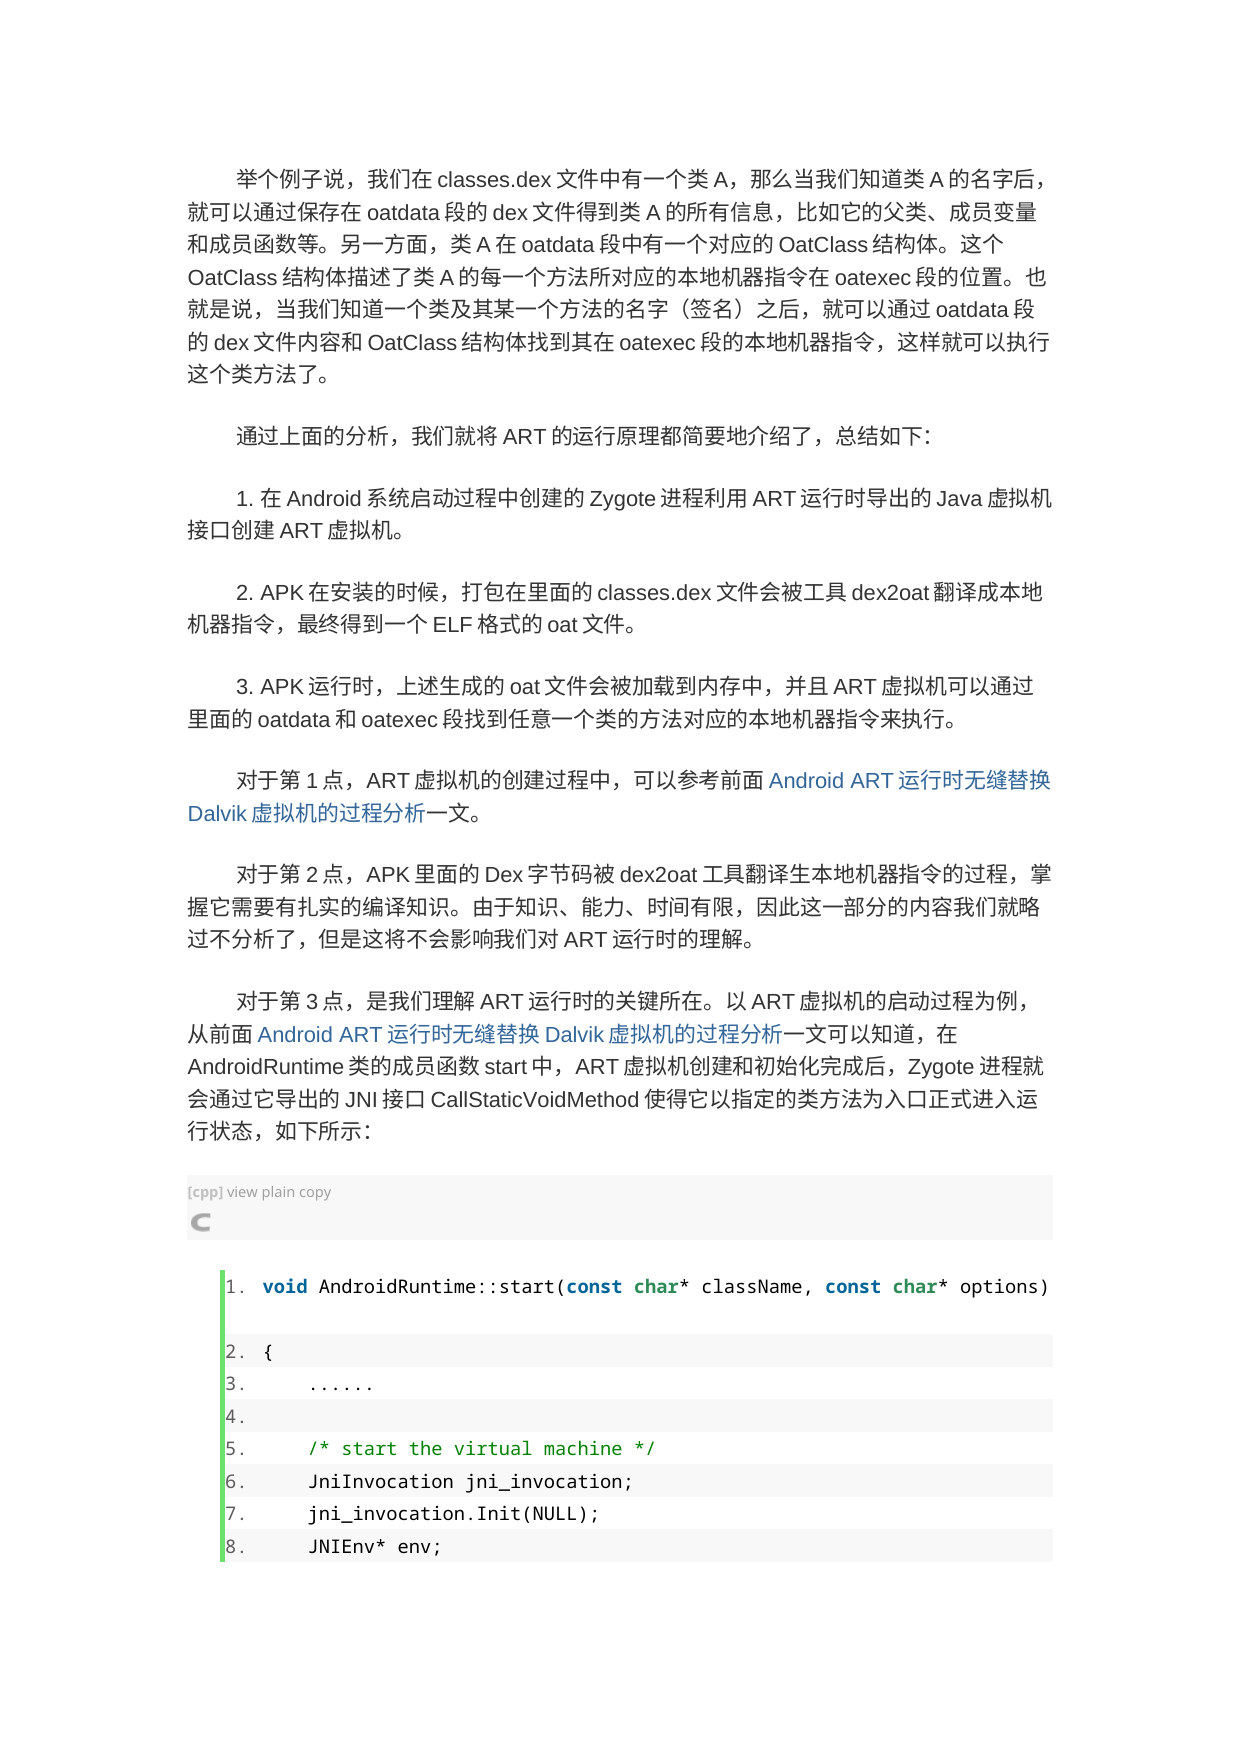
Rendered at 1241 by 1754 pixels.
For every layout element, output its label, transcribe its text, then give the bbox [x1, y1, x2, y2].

text 举个例子说，我们在classes.dex文件中有一个类A，那么当我们知道类A的名字后，就可以通过保存在oatdata段的dex文件得到类A的所有信息，比如它的父类、成员变量和成员函数等。另一方面，类A在oatdata段中有一个对应的OatClass结构体。这个OatClass结构体描述了类A的每一个方法所对应的本地机器指令在oatexec段的位置。也就是说，当我们知道一个类及其某一个方法的名字（签名）之后，就可以通过oatdata段的dex文件内容和OatClass结构体找到其在oatexec段的本地机器指令，这样就可以执行这个类方法了。 [187, 162, 1053, 389]
list jni_invocation.Init(NULL); [225, 1497, 1053, 1529]
text 1. 在Android系统启动过程中创建的Zygote进程利用ART运行时导出的Java虚拟机接口创建ART虚拟机。 [187, 480, 1053, 545]
list ...... [225, 1367, 1053, 1399]
text 3. APK运行时，上述生成的oat文件会被加载到内存中，并且ART虚拟机可以通过里面的oatdata和oatexec段找到任意一个类的方法对应的本地机器指令来执行。 [187, 669, 1053, 734]
text 对于第3点，是我们理解ART运行时的关键所在。以ART虚拟机的启动过程为例，从前面Android ART运行时无缝替换Dalvik虚拟机的过程分析一文可以知道，在AndroidRuntime类的成员函数start中，ART虚拟机创建和初始化完成后，Zygote进程就会通过它导出的JNI接口CallStaticVoidMethod使得它以指定的类方法为入口正式进入运行状态，如下所示： [187, 984, 1053, 1146]
list /* start the virtual machine */ [225, 1432, 1053, 1464]
list JNIEnv* env; [225, 1529, 1053, 1562]
list { [225, 1334, 1053, 1367]
list JniInvocation jni_invocation; [225, 1464, 1053, 1497]
text 通过上面的分析，我们就将ART的运行原理都简要地介绍了，总结如下： [187, 419, 1053, 451]
text 对于第2点，APK里面的Dex字节码被dex2oat工具翻译生本地机器指令的过程，掌握它需要有扎实的编译知识。由于知识、能力、时间有限，因此这一部分的内容我们就略过不分析了，但是这将不会影响我们对ART运行时的理解。 [187, 857, 1053, 954]
picture [191, 1212, 211, 1232]
text [cpp] view plain copy [187, 1175, 1053, 1208]
text 对于第1点，ART虚拟机的创建过程中，可以参考前面Android ART运行时无缝替换Dalvik虚拟机的过程分析一文。 [187, 763, 1053, 828]
list void AndroidRuntime::start(const char* className, const char* options) [220, 1269, 1053, 1334]
text 2. APK在安装的时候，打包在里面的classes.dex文件会被工具dex2oat翻译成本地机器指令，最终得到一个ELF格式的oat文件。 [187, 574, 1053, 639]
